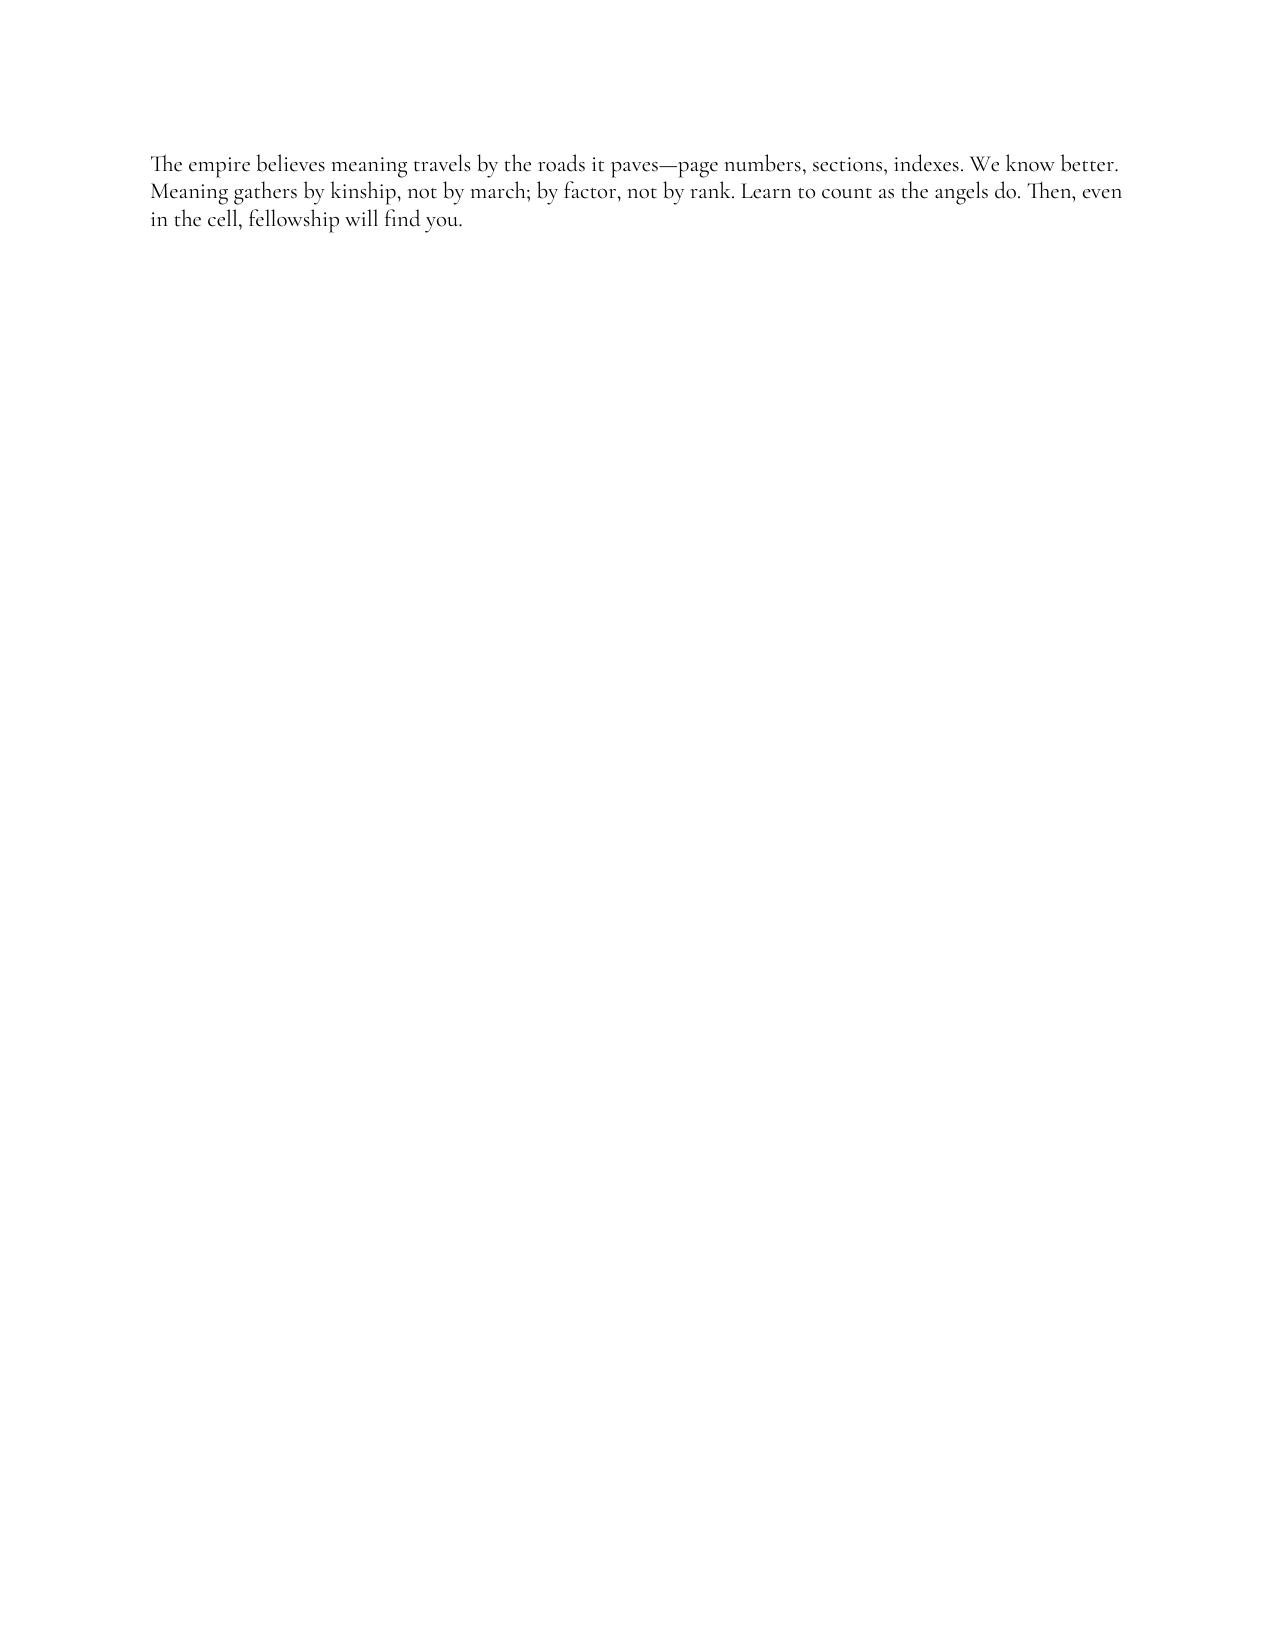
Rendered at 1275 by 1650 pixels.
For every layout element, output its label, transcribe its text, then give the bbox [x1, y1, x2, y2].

text The empire believes meaning travels by the roads it paves—page numbers, sections, indexes. We know better. Meaning gathers by kinship, not by march; by factor, not by rank. Learn to count as the angels do. Then, even in the cell, fellowship will find you. [150, 150, 1125, 233]
